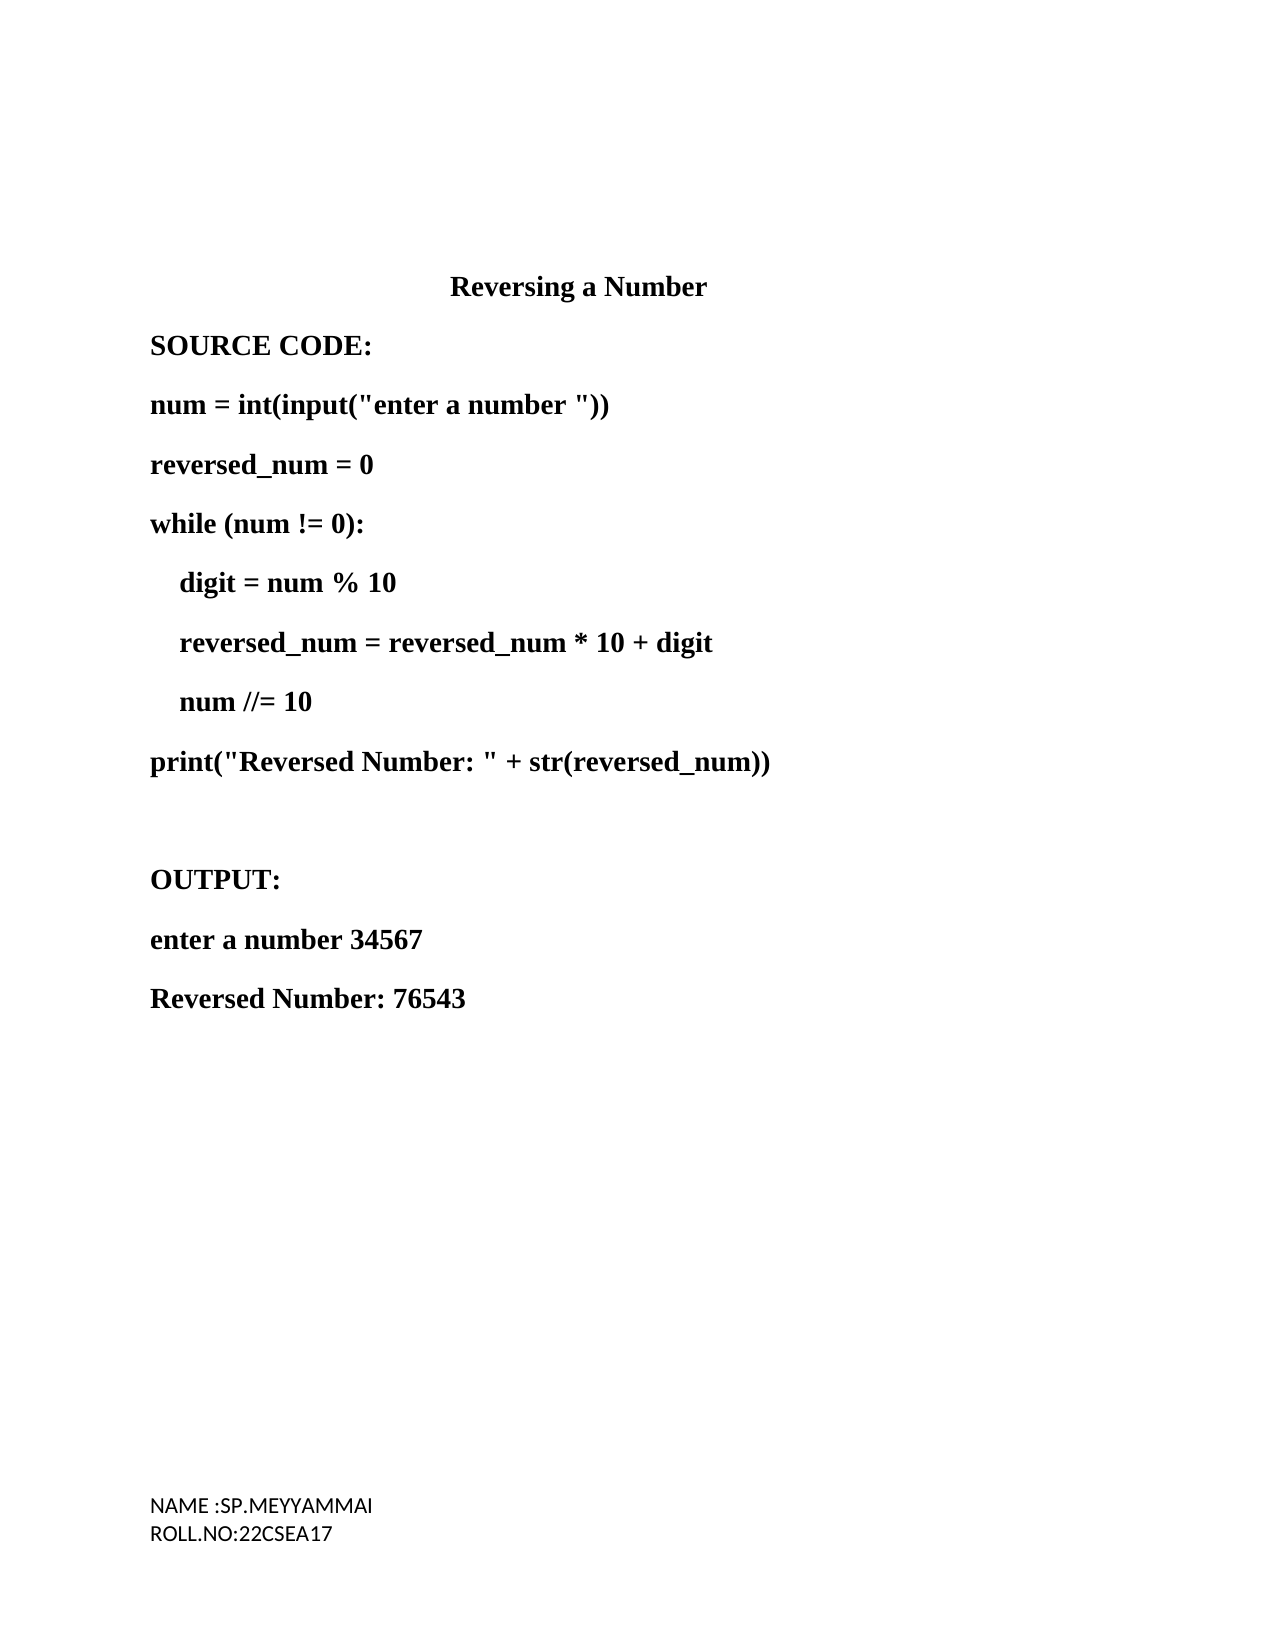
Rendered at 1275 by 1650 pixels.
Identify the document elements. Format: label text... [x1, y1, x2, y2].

text num //= 10 [150, 684, 1125, 718]
text OUTPUT: [150, 862, 1125, 896]
text Reversed Number: 76543 [150, 981, 1125, 1015]
text while (num != 0): [150, 506, 1125, 540]
text print("Reversed Number: " + str(reversed_num)) [150, 744, 1125, 777]
text SOURCE CODE: [150, 328, 1125, 362]
text digit = num % 10 [150, 566, 1125, 599]
text enter a number 34567 [150, 922, 1125, 955]
text reversed_num = 0 [150, 447, 1125, 480]
text reversed_num = reversed_num * 10 + digit [150, 625, 1125, 658]
text Reversing a Number [150, 269, 1125, 302]
text num = int(input("enter a number ")) [150, 387, 1125, 421]
